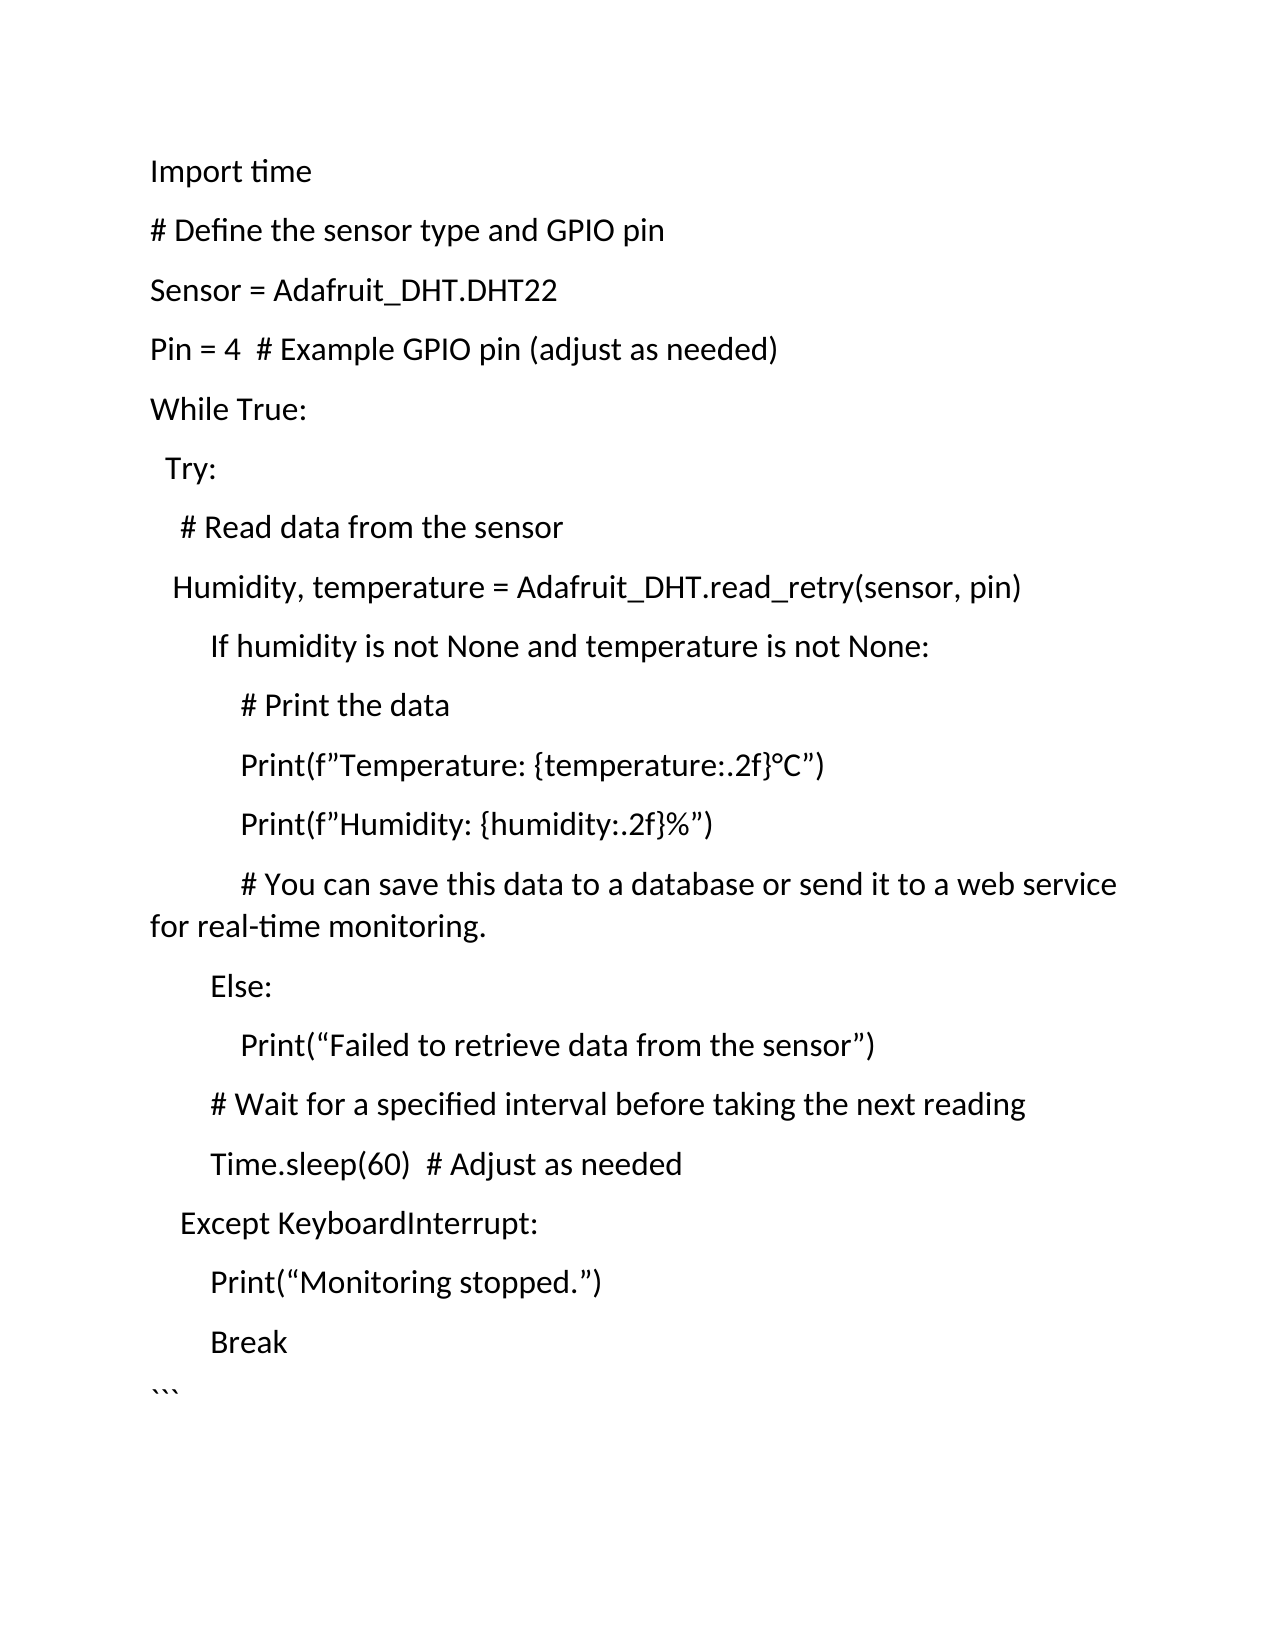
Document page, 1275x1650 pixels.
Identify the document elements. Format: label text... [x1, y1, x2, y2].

text Try: [150, 447, 1125, 488]
text Else: [150, 964, 1125, 1005]
text # Read data from the sensor [150, 506, 1125, 547]
text # You can save this data to a database or send it to a web service for real-time monitoring. [150, 862, 1125, 946]
text If humidity is not None and temperature is not None: [150, 625, 1125, 666]
text ``` [150, 1380, 1125, 1421]
text Print(f”Humidity: {humidity:.2f}%”) [150, 803, 1125, 844]
text Print(f”Temperature: {temperature:.2f}°C”) [150, 744, 1125, 784]
text # Wait for a specified interval before taking the next reading [150, 1083, 1125, 1124]
text Pin = 4 # Example GPIO pin (adjust as needed) [150, 328, 1125, 369]
text # Define the sensor type and GPIO pin [150, 209, 1125, 250]
text While True: [150, 387, 1125, 428]
text Print(“Monitoring stopped.”) [150, 1261, 1125, 1302]
text Print(“Failed to retrieve data from the sensor”) [150, 1024, 1125, 1065]
text Import time [150, 150, 1125, 191]
text Sensor = Adafruit_DHT.DHT22 [150, 269, 1125, 309]
text Time.sleep(60) # Adjust as needed [150, 1143, 1125, 1183]
text Humidity, temperature = Adafruit_DHT.read_retry(sensor, pin) [150, 566, 1125, 606]
text Except KeyboardInterrupt: [150, 1202, 1125, 1243]
text Break [150, 1321, 1125, 1362]
text # Print the data [150, 684, 1125, 725]
